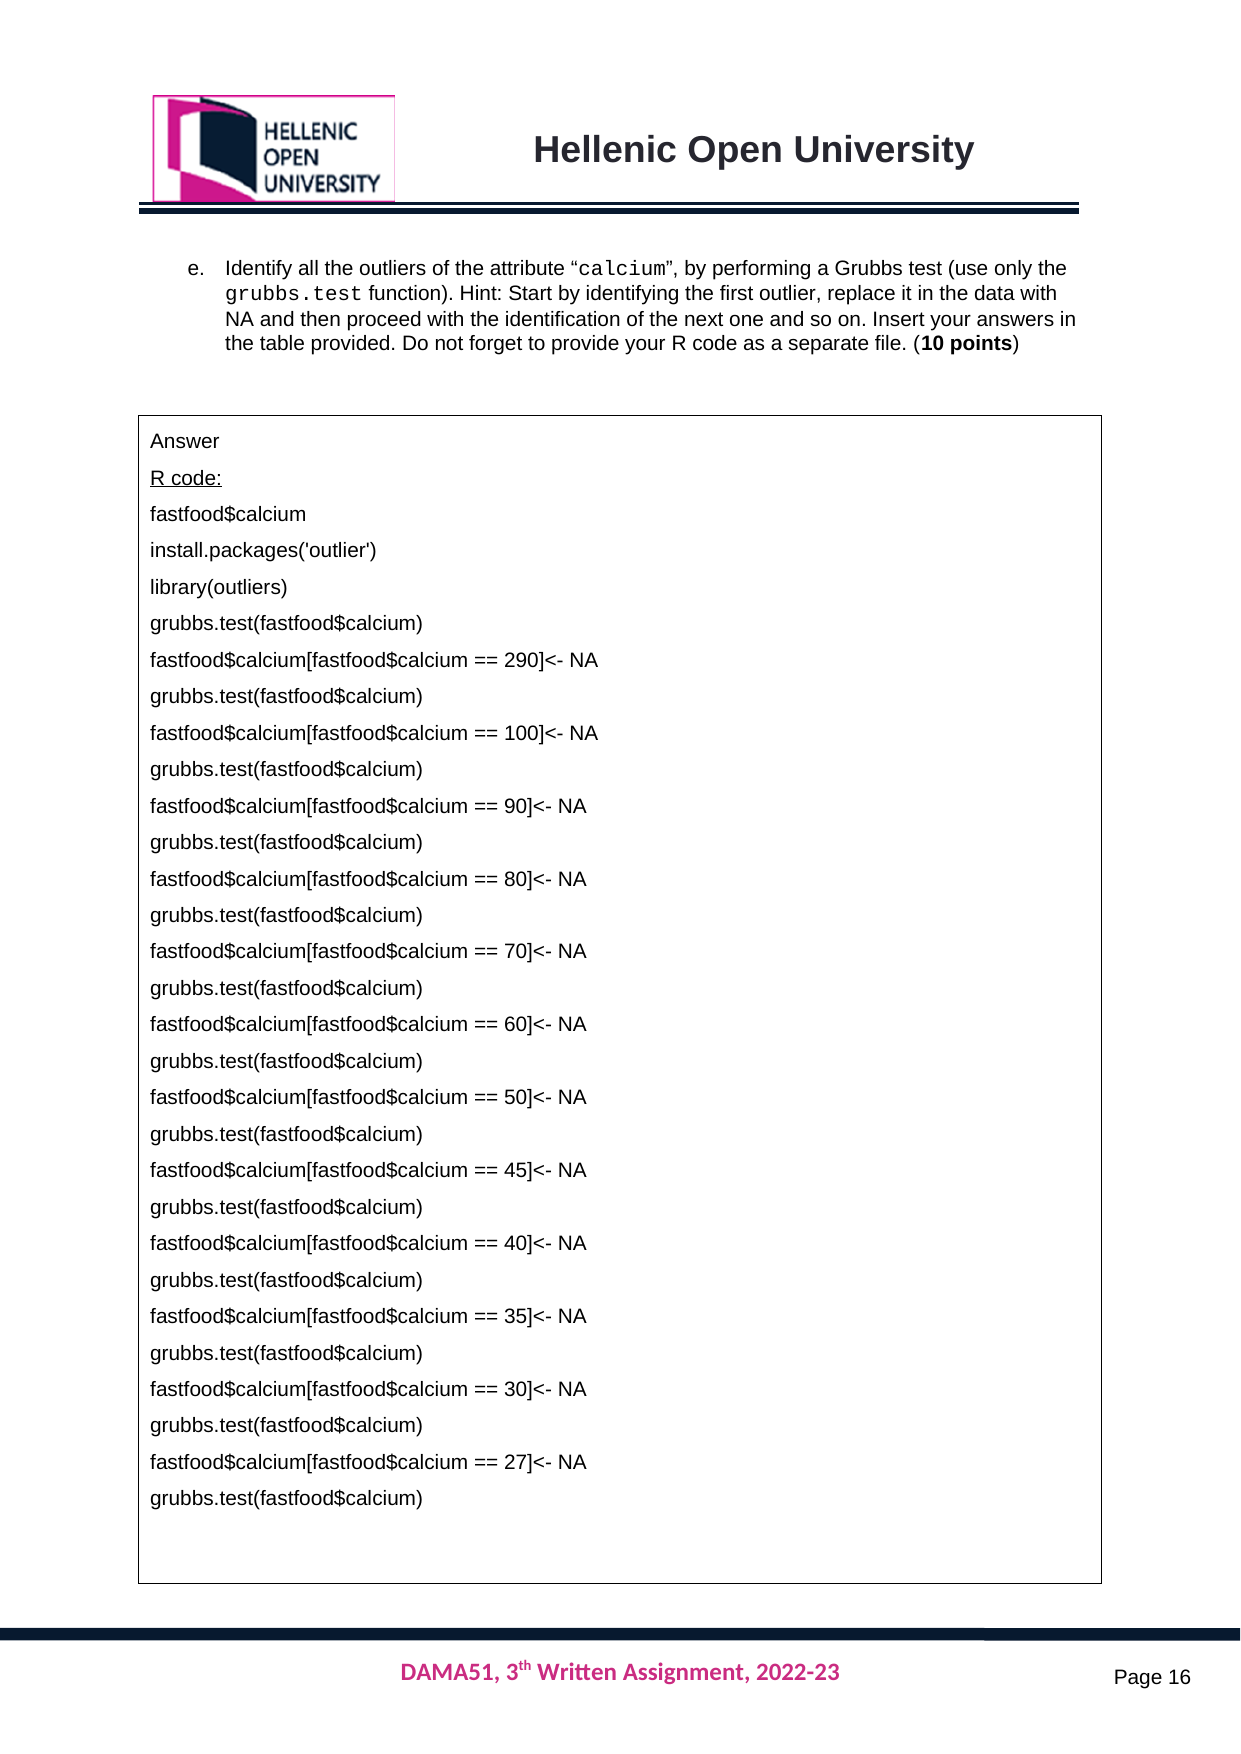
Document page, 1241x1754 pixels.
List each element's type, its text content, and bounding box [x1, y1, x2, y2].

picture [152, 95, 395, 202]
list Identify all the outliers of the attribute “calcium”, by performing a Grubbs test (use only the grubbs.test function). Hint: Start by identifying the first outlier, replace it in the data with NA and then proceed with the identification of the next one and so on. Insert your answers in the table provided. Do not forget to provide your R code as a separate file. (10 points) [187, 255, 1090, 355]
